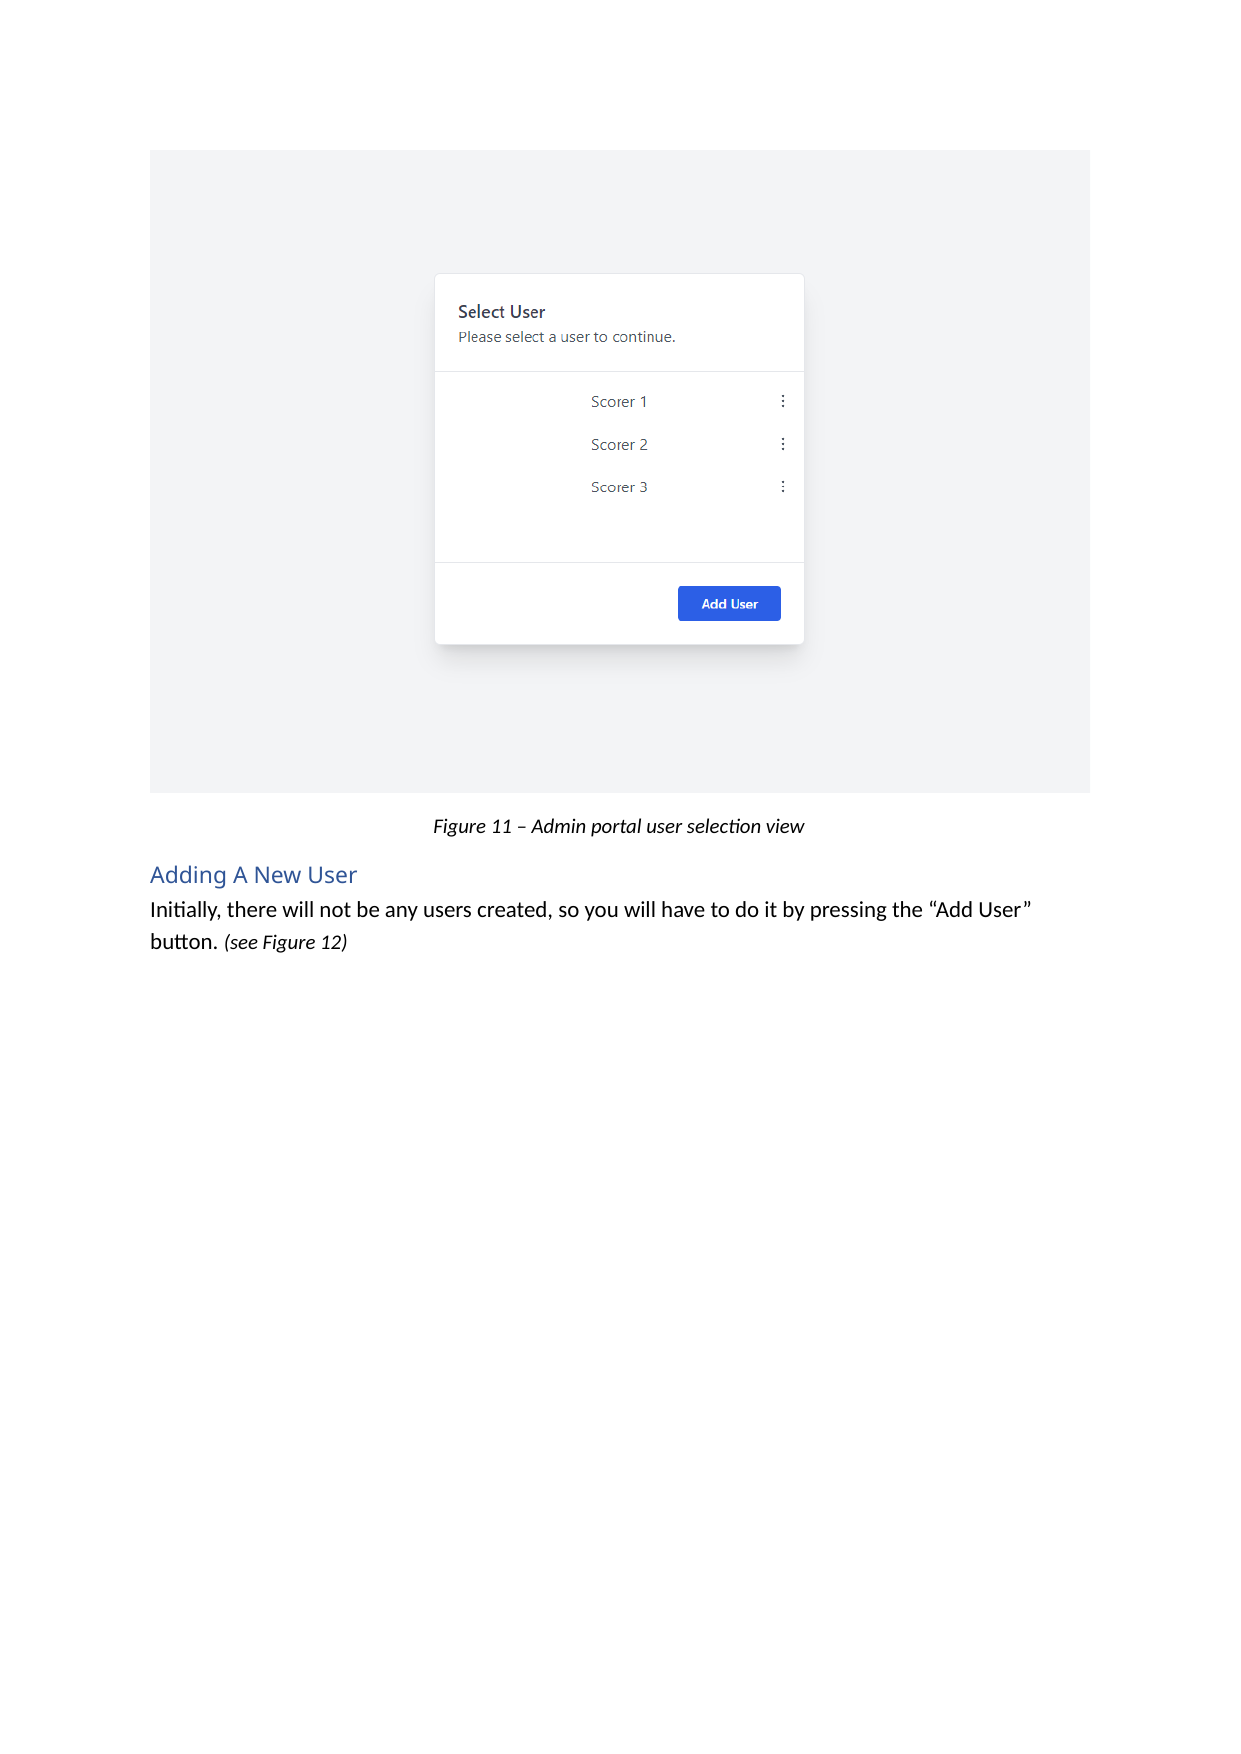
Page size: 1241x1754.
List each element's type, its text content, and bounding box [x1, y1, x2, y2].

picture [150, 150, 1091, 793]
text Initially, there will not be any users created, so you will have to do it by pressing the “Add User” button. (see Figure 12) [150, 895, 1090, 955]
subtitle Adding A New User [150, 859, 1090, 891]
text Figure 11 – Admin portal user selection view [150, 813, 1090, 839]
